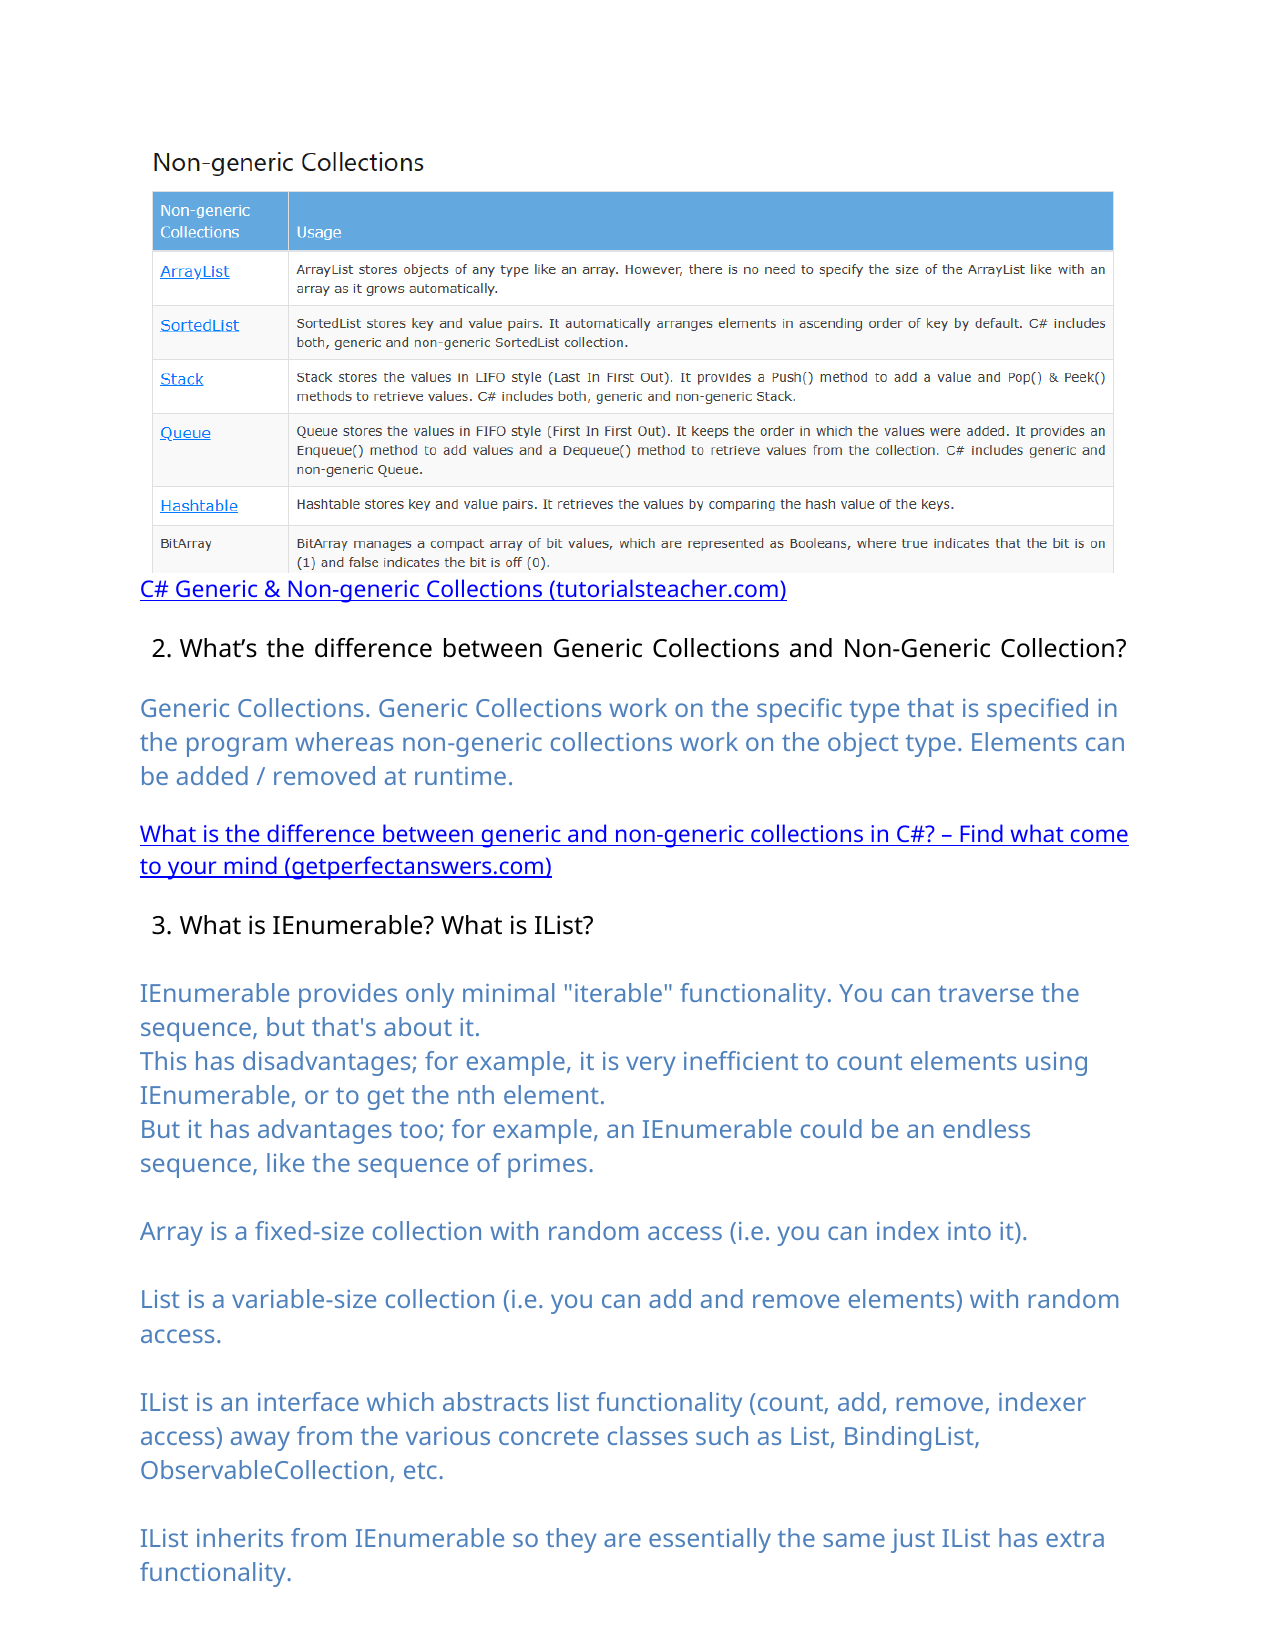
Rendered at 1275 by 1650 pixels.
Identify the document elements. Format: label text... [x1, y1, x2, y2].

list What’s the difference between Generic Collections and Non-Generic Collection? [151, 631, 1131, 665]
text What is the difference between generic and non-generic collections in C#? – Find what come to your mind (getperfectanswers.com) [139, 818, 1131, 881]
picture [139, 143, 1132, 573]
text IEnumerable provides only minimal "iterable" functionality. You can traverse the sequence, but that's about it. [139, 976, 1131, 1044]
text IList inherits from IEnumerable so they are essentially the same just IList has extra functionality. [139, 1521, 1131, 1589]
text List is a variable-size collection (i.e. you can add and remove elements) with random access. [139, 1282, 1131, 1350]
text Generic Collections. Generic Collections work on the specific type that is specified in the program whereas non-generic collections work on the object type. Elements can be added / removed at runtime. [139, 691, 1131, 793]
text IList is an interface which abstracts list functionality (count, add, remove, indexer access) away from the various concrete classes such as List, BindingList, ObservableCollection, etc. [139, 1384, 1131, 1487]
list What is IEnumerable? What is IList? [151, 907, 1131, 942]
text But it has advantages too; for example, an IEnumerable could be an endless sequence, like the sequence of primes. [139, 1112, 1131, 1180]
text C# Generic & Non-generic Collections (tutorialsteacher.com) [139, 573, 1061, 604]
text Array is a fixed-size collection with random access (i.e. you can index into it). [139, 1214, 1131, 1248]
text This has disadvantages; for example, it is very inefficient to count elements using IEnumerable, or to get the nth element. [139, 1044, 1131, 1112]
